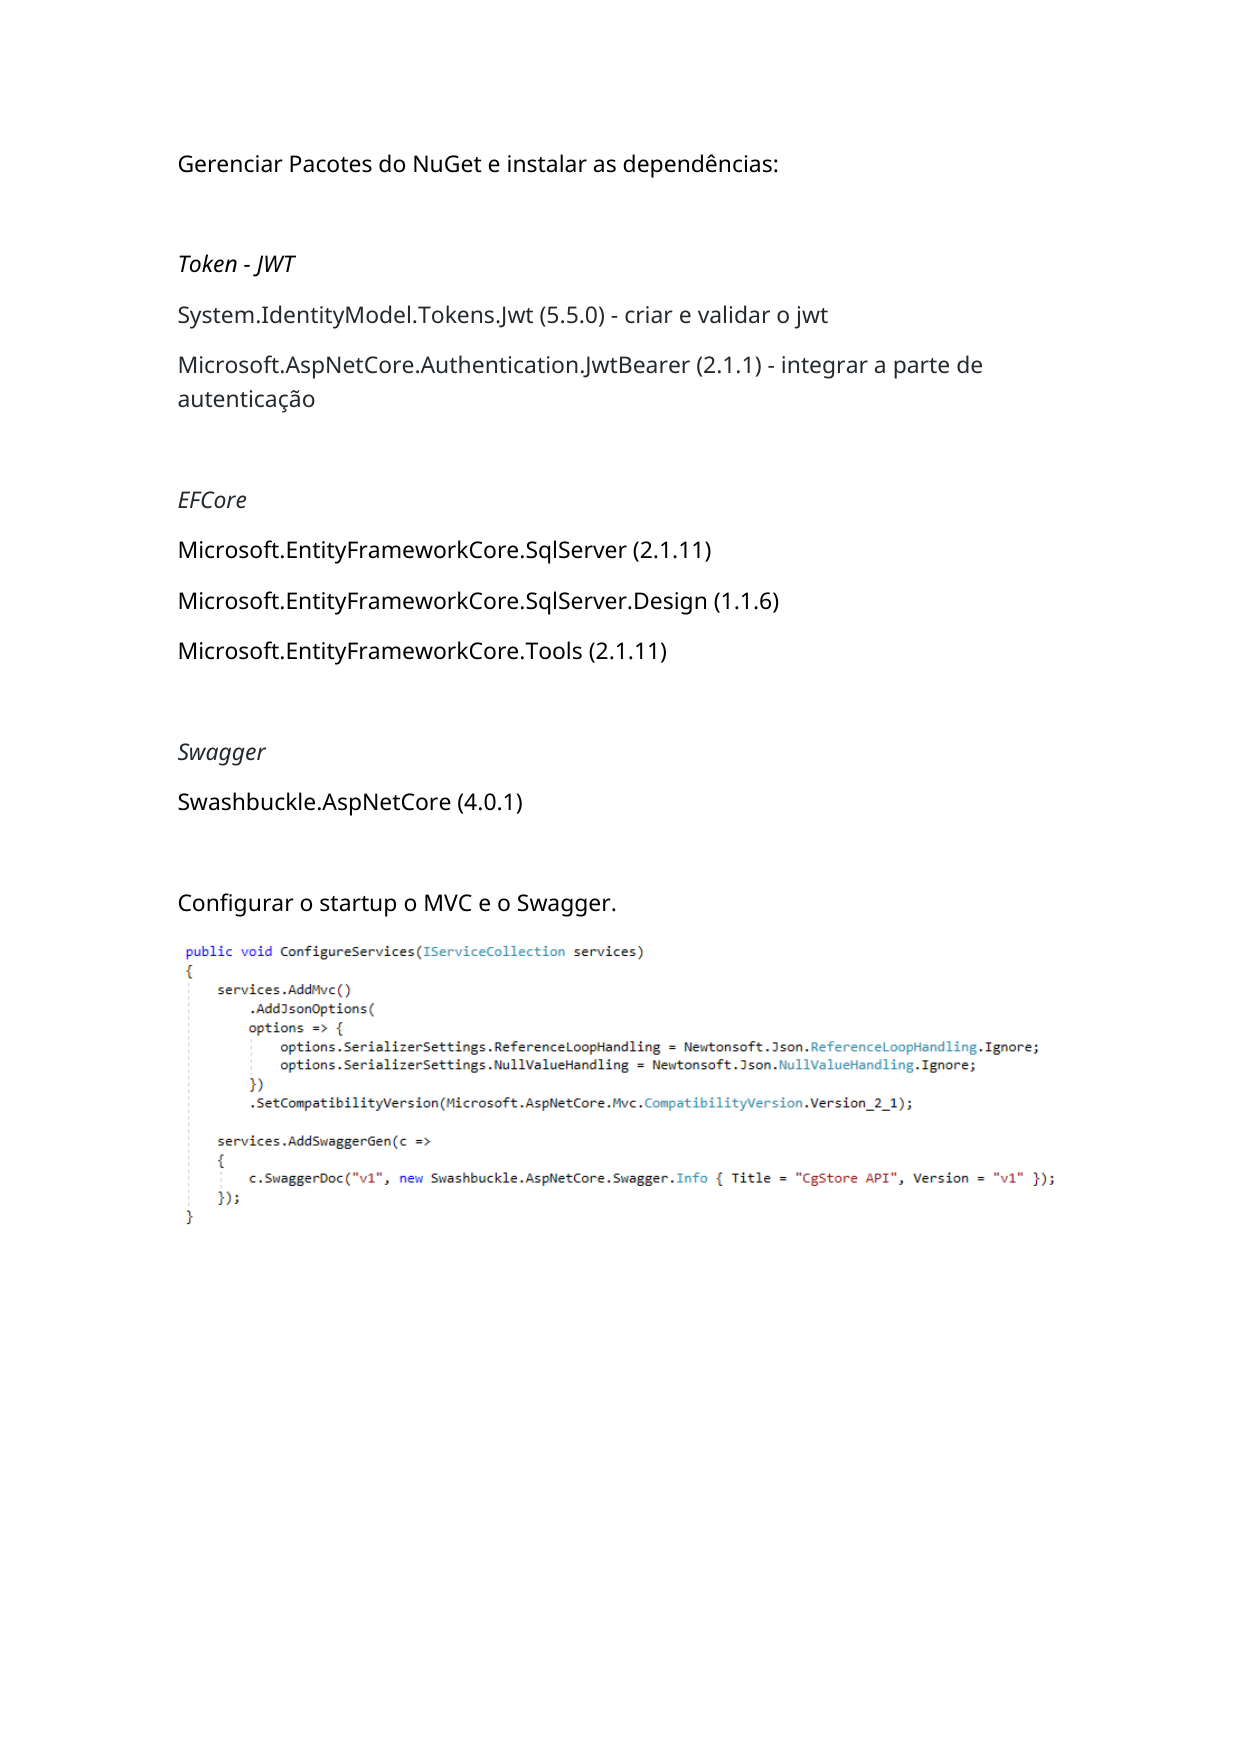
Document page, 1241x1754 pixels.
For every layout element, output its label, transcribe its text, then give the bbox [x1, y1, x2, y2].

text Microsoft.EntityFrameworkCore.SqlServer (2.1.11) [177, 534, 1063, 566]
text Microsoft.EntityFrameworkCore.SqlServer.Design (1.1.6) [177, 585, 1063, 616]
text System.IdentityModel.Tokens.Jwt (5.5.0) - criar e validar o jwt [177, 299, 1063, 330]
text Swagger [177, 736, 1063, 767]
picture [177, 937, 1063, 1232]
text Gerenciar Pacotes do NuGet e instalar as dependências: [177, 148, 1063, 179]
text Microsoft.AspNetCore.Authentication.JwtBearer (2.1.1) - integrar a parte de autenticação [177, 349, 1063, 414]
text Configurar o startup o MVC e o Swagger. [177, 887, 1063, 918]
text Token - JWT [177, 248, 1063, 280]
text Swashbuckle.AspNetCore (4.0.1) [177, 786, 1063, 818]
text Microsoft.EntityFrameworkCore.Tools (2.1.11) [177, 635, 1063, 666]
text EFCore [177, 484, 1063, 515]
